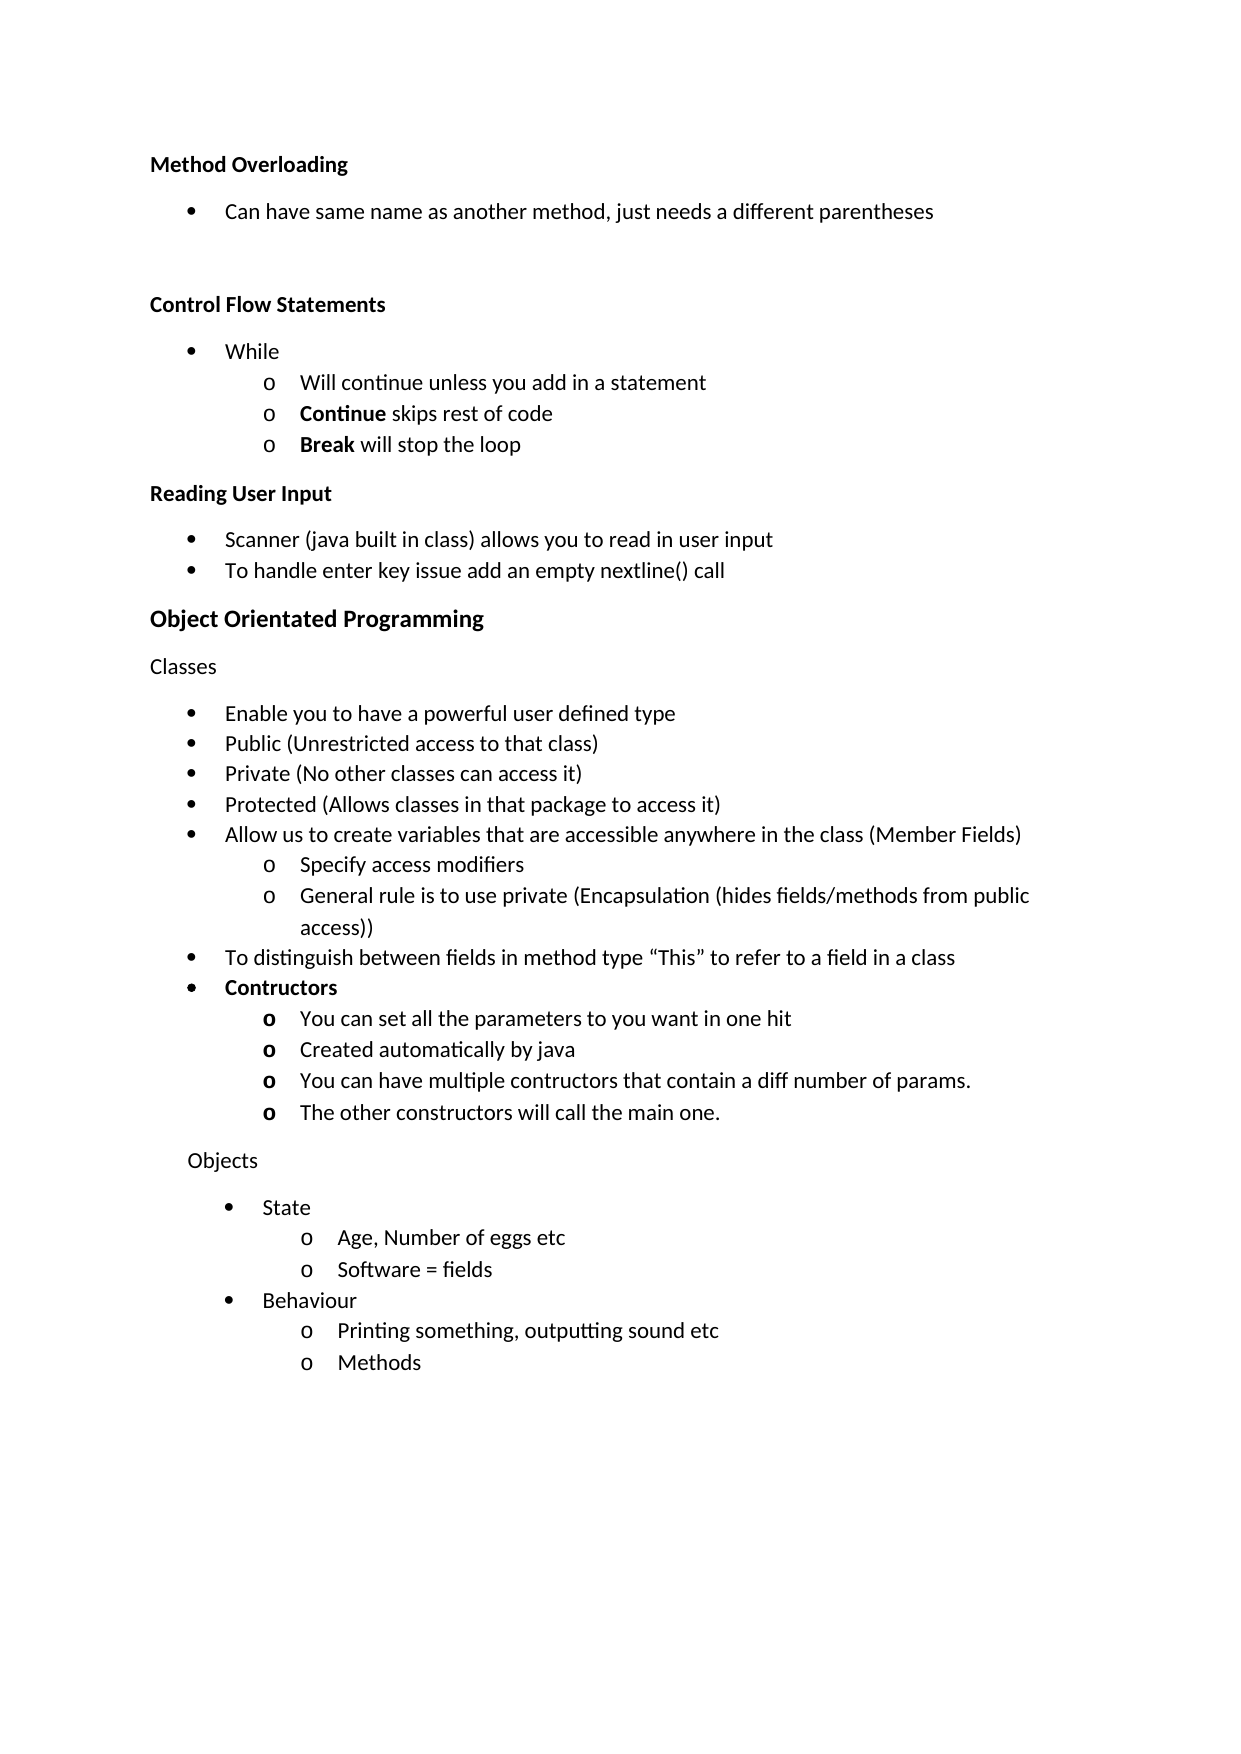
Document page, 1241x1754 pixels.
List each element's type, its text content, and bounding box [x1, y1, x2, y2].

list State [225, 1193, 1090, 1221]
list Specify access modifiers [262, 850, 1090, 879]
list Printing something, outputting sound etc [300, 1316, 1090, 1346]
list Public (Unrestricted access to that class) [187, 729, 1090, 757]
list Created automatically by java [262, 1035, 1090, 1064]
list Methods [300, 1348, 1090, 1377]
text Classes [150, 652, 1090, 680]
list Scanner (java built in class) allows you to read in user input [187, 526, 1090, 554]
text Objects [150, 1146, 1090, 1174]
list Software = fields [300, 1255, 1090, 1284]
list Enable you to have a powerful user defined type [187, 699, 1090, 727]
text Reading User Input [150, 479, 1090, 507]
list The other constructors will call the main one. [262, 1098, 1090, 1127]
list Continue skips rest of code [262, 399, 1090, 428]
list Break will stop the loop [262, 431, 1090, 460]
list General rule is to use private (Encapsulation (hides fields/methods from public access)) [262, 882, 1090, 941]
list While [187, 337, 1090, 366]
list Contructors [187, 973, 1090, 1001]
list Can have same name as another method, just needs a different parentheses [187, 197, 1090, 225]
list You can set all the parameters to you want in one hit [262, 1004, 1090, 1033]
list You can have multiple contructors that contain a diff number of params. [262, 1067, 1090, 1096]
text Object Orientated Programming [150, 603, 1090, 633]
list Allow us to create variables that are accessible anywhere in the class (Member Fields) [187, 820, 1090, 848]
list Age, Number of eggs etc [300, 1223, 1090, 1252]
list To handle enter key issue add an empty nextline() call [187, 556, 1090, 584]
list To distinguish between fields in method type “This” to refer to a field in a class [187, 943, 1090, 971]
list Will continue unless you add in a statement [262, 368, 1090, 397]
list Behaviour [225, 1286, 1090, 1314]
list Private (No other classes can access it) [187, 759, 1090, 788]
text Method Overloading [150, 150, 1090, 178]
list Protected (Allows classes in that package to access it) [187, 790, 1090, 818]
text Control Flow Statements [150, 291, 1090, 319]
